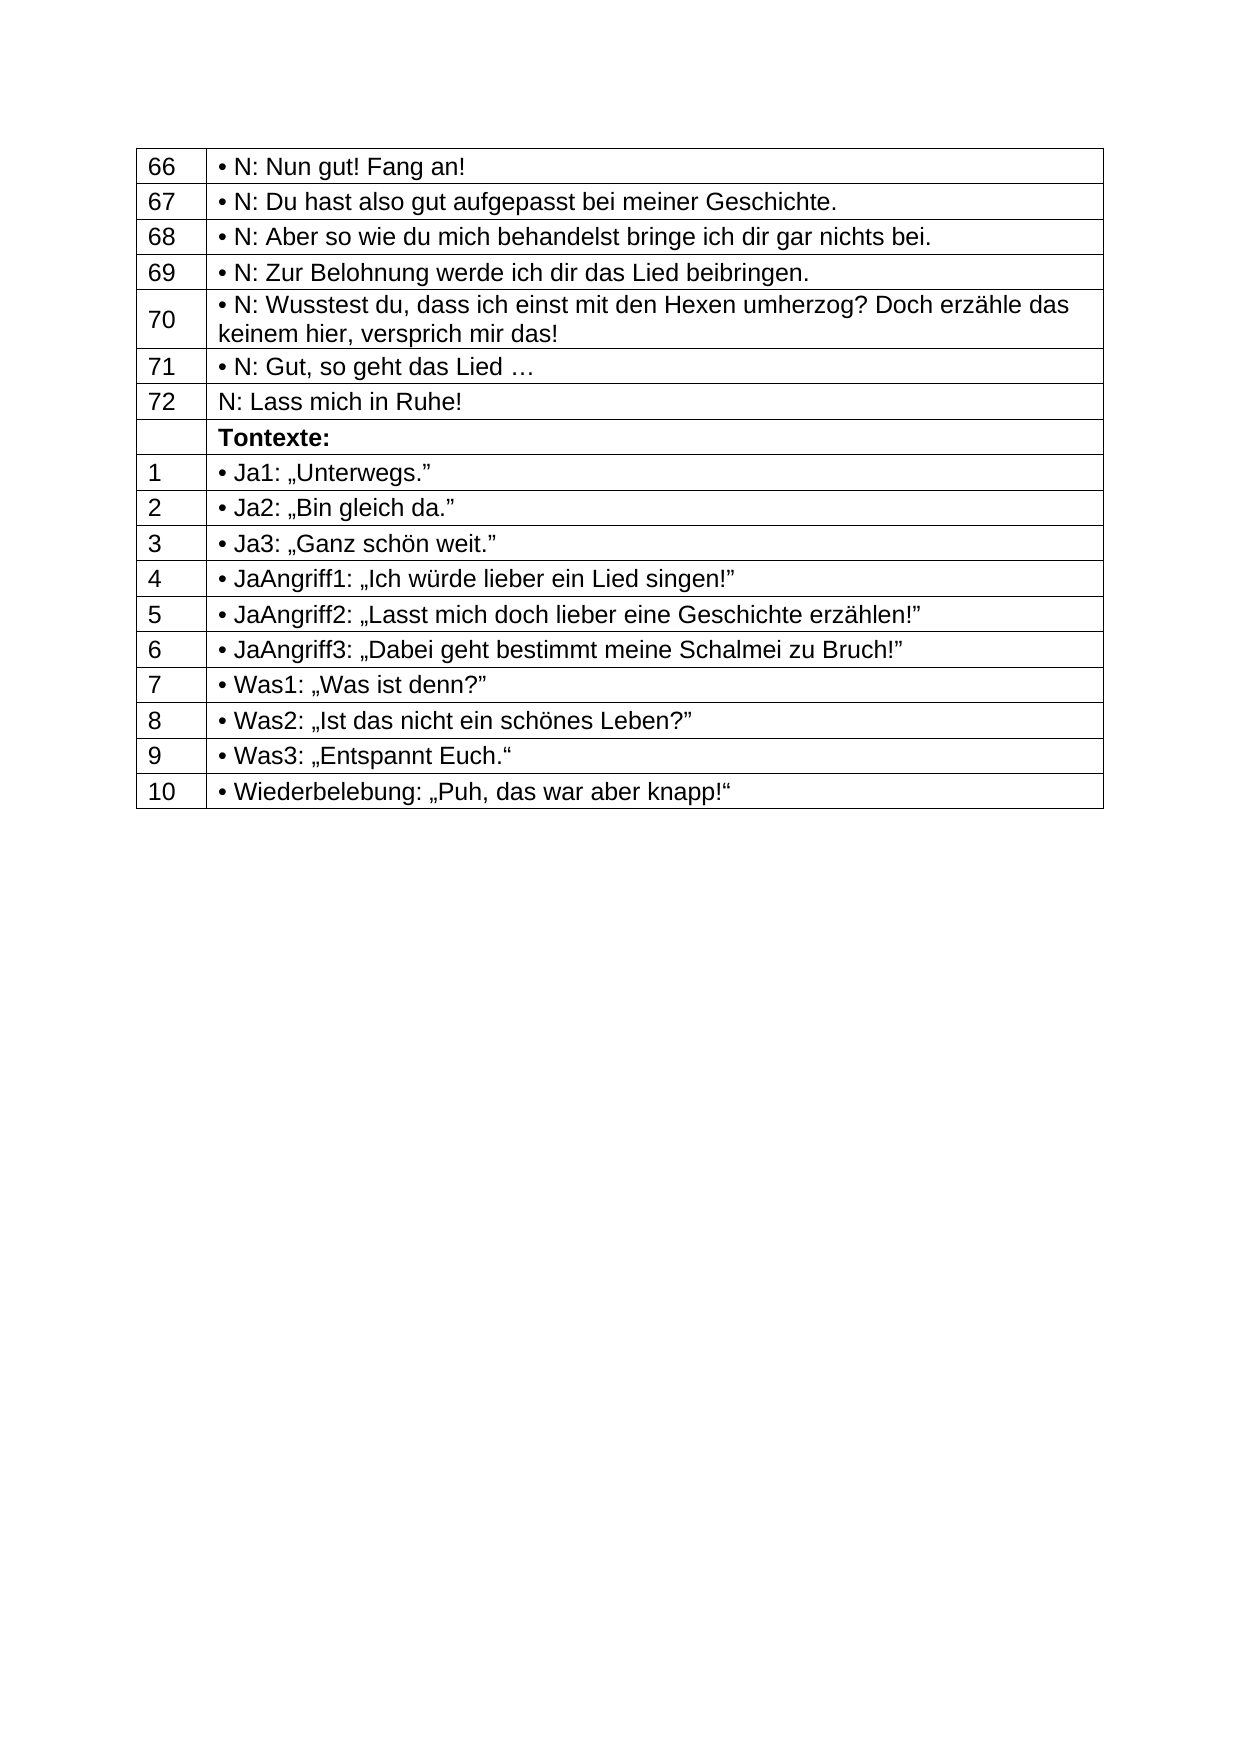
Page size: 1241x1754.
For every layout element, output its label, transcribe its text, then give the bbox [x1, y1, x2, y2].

table_cell 1 [137, 455, 206, 489]
table_cell • Ja3: „Ganz schön weit.” [207, 526, 1103, 560]
table_cell • JaAngriff1: „Ich würde lieber ein Lied singen!” [207, 561, 1103, 596]
table_cell • Was3: „Entspannt Euch.“ [207, 739, 1103, 773]
table_cell • Ja2: „Bin gleich da.” [207, 491, 1103, 525]
table_cell 67 [137, 184, 206, 218]
table_cell • JaAngriff2: „Lasst mich doch lieber eine Geschichte erzählen!” [207, 597, 1103, 631]
table_cell 2 [137, 491, 206, 525]
table_cell • N: Wusstest du, dass ich einst mit den Hexen umherzog? Doch erzähle das keinem hier, versprich mir das! [207, 290, 1103, 348]
table_cell • N: Zur Belohnung werde ich dir das Lied beibringen. [207, 255, 1103, 289]
table_cell [137, 420, 206, 454]
table_cell 7 [137, 668, 206, 702]
table_cell 71 [137, 349, 206, 383]
table_cell • Was1: „Was ist denn?” [207, 668, 1103, 702]
table_cell 4 [137, 561, 206, 596]
table_cell 68 [137, 220, 206, 254]
table_cell 69 [137, 255, 206, 289]
table_cell 70 [137, 290, 206, 348]
table_cell 6 [137, 632, 206, 667]
table_cell • N: Gut, so geht das Lied … [207, 349, 1103, 383]
table_cell 10 [137, 774, 206, 808]
table_cell Tontexte: [207, 420, 1103, 454]
table_cell 66 [137, 149, 206, 183]
table_cell 72 [137, 384, 206, 419]
table_cell • Was2: „Ist das nicht ein schönes Leben?” [207, 703, 1103, 737]
table_cell • Wiederbelebung: „Puh, das war aber knapp!“ [207, 774, 1103, 808]
table_cell • N: Nun gut! Fang an! [207, 149, 1103, 183]
table_cell 9 [137, 739, 206, 773]
table_cell • JaAngriff3: „Dabei geht bestimmt meine Schalmei zu Bruch!” [207, 632, 1103, 667]
table_cell 3 [137, 526, 206, 560]
table_cell 5 [137, 597, 206, 631]
table_cell • N: Aber so wie du mich behandelst bringe ich dir gar nichts bei. [207, 220, 1103, 254]
table_cell • N: Du hast also gut aufgepasst bei meiner Geschichte. [207, 184, 1103, 218]
table_cell 8 [137, 703, 206, 737]
table_cell • Ja1: „Unterwegs.” [207, 455, 1103, 489]
table_cell N: Lass mich in Ruhe! [207, 384, 1103, 419]
